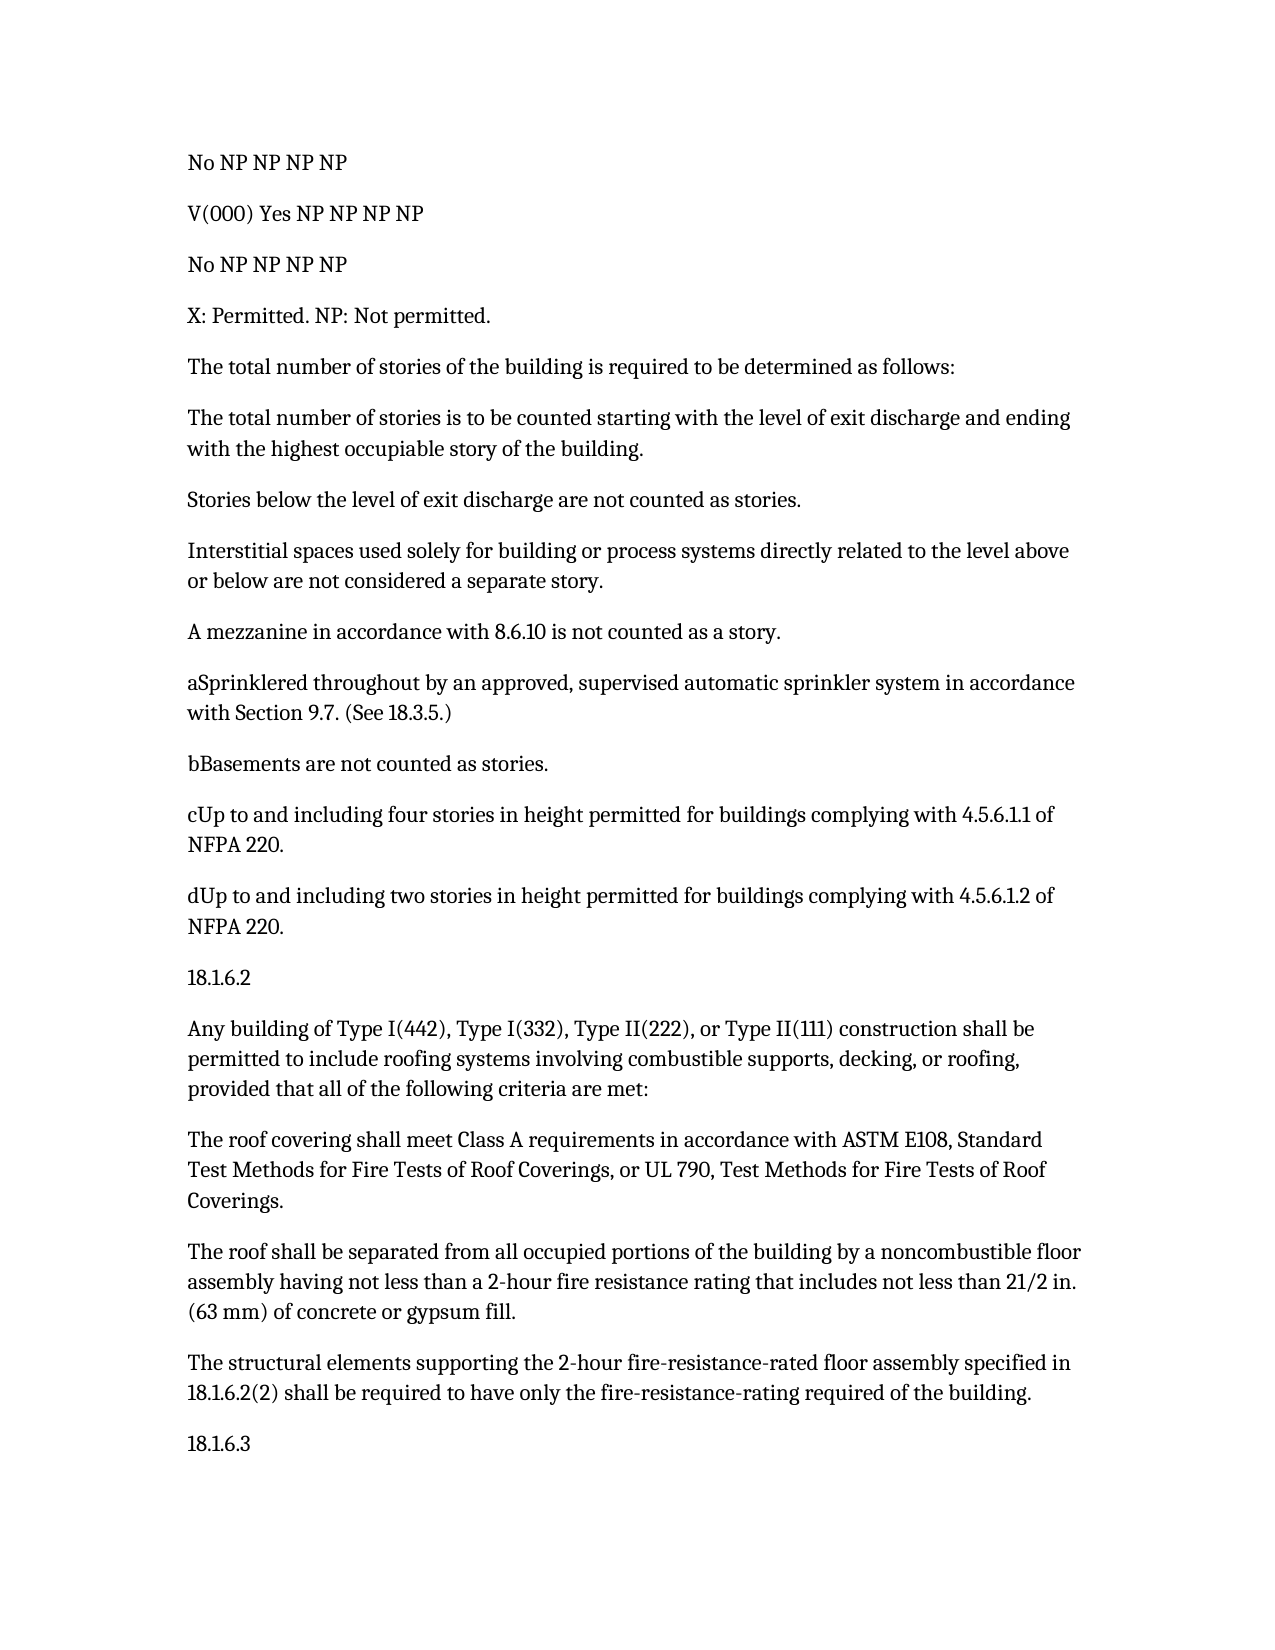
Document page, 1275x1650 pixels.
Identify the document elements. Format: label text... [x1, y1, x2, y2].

text The roof shall be separated from all occupied portions of the building by a noncombustible floor assembly having not less than a 2-hour fire resistance rating that includes not less than 21/2 in. (63 mm) of concrete or gypsum fill. [187, 1238, 1087, 1325]
text No NP NP NP NP [187, 252, 1087, 278]
text Interstitial spaces used solely for building or process systems directly related to the level above or below are not considered a separate story. [187, 537, 1087, 594]
text aSprinklered throughout by an approved, supervised automatic sprinkler system in accordance with Section 9.7. (See 18.3.5.) [187, 670, 1087, 726]
text 18.1.6.3 [187, 1431, 1087, 1458]
text dUp to and including two stories in height permitted for buildings complying with 4.5.6.1.2 of NFPA 220. [187, 883, 1087, 940]
text The structural elements supporting the 2-hour fire-resistance-rated floor assembly specified in 18.1.6.2(2) shall be required to have only the fire-resistance-rating required of the building. [187, 1350, 1087, 1407]
text Stories below the level of exit discharge are not counted as stories. [187, 486, 1087, 513]
text The total number of stories of the building is required to be determined as follows: [187, 354, 1087, 381]
text cUp to and including four stories in height permitted for buildings complying with 4.5.6.1.1 of NFPA 220. [187, 802, 1087, 859]
text A mezzanine in accordance with 8.6.10 is not counted as a story. [187, 619, 1087, 645]
text 18.1.6.2 [187, 964, 1087, 991]
text Any building of Type I(442), Type I(332), Type II(222), or Type II(111) construction shall be permitted to include roofing systems involving combustible supports, decking, or roofing, provided that all of the following criteria are met: [187, 1016, 1087, 1102]
text V(000) Yes NP NP NP NP [187, 201, 1087, 227]
text The total number of stories is to be counted starting with the level of exit discharge and ending with the highest occupiable story of the building. [187, 405, 1087, 462]
text X: Permitted. NP: Not permitted. [187, 303, 1087, 329]
text bBasements are not counted as stories. [187, 751, 1087, 777]
text No NP NP NP NP [187, 150, 1087, 176]
